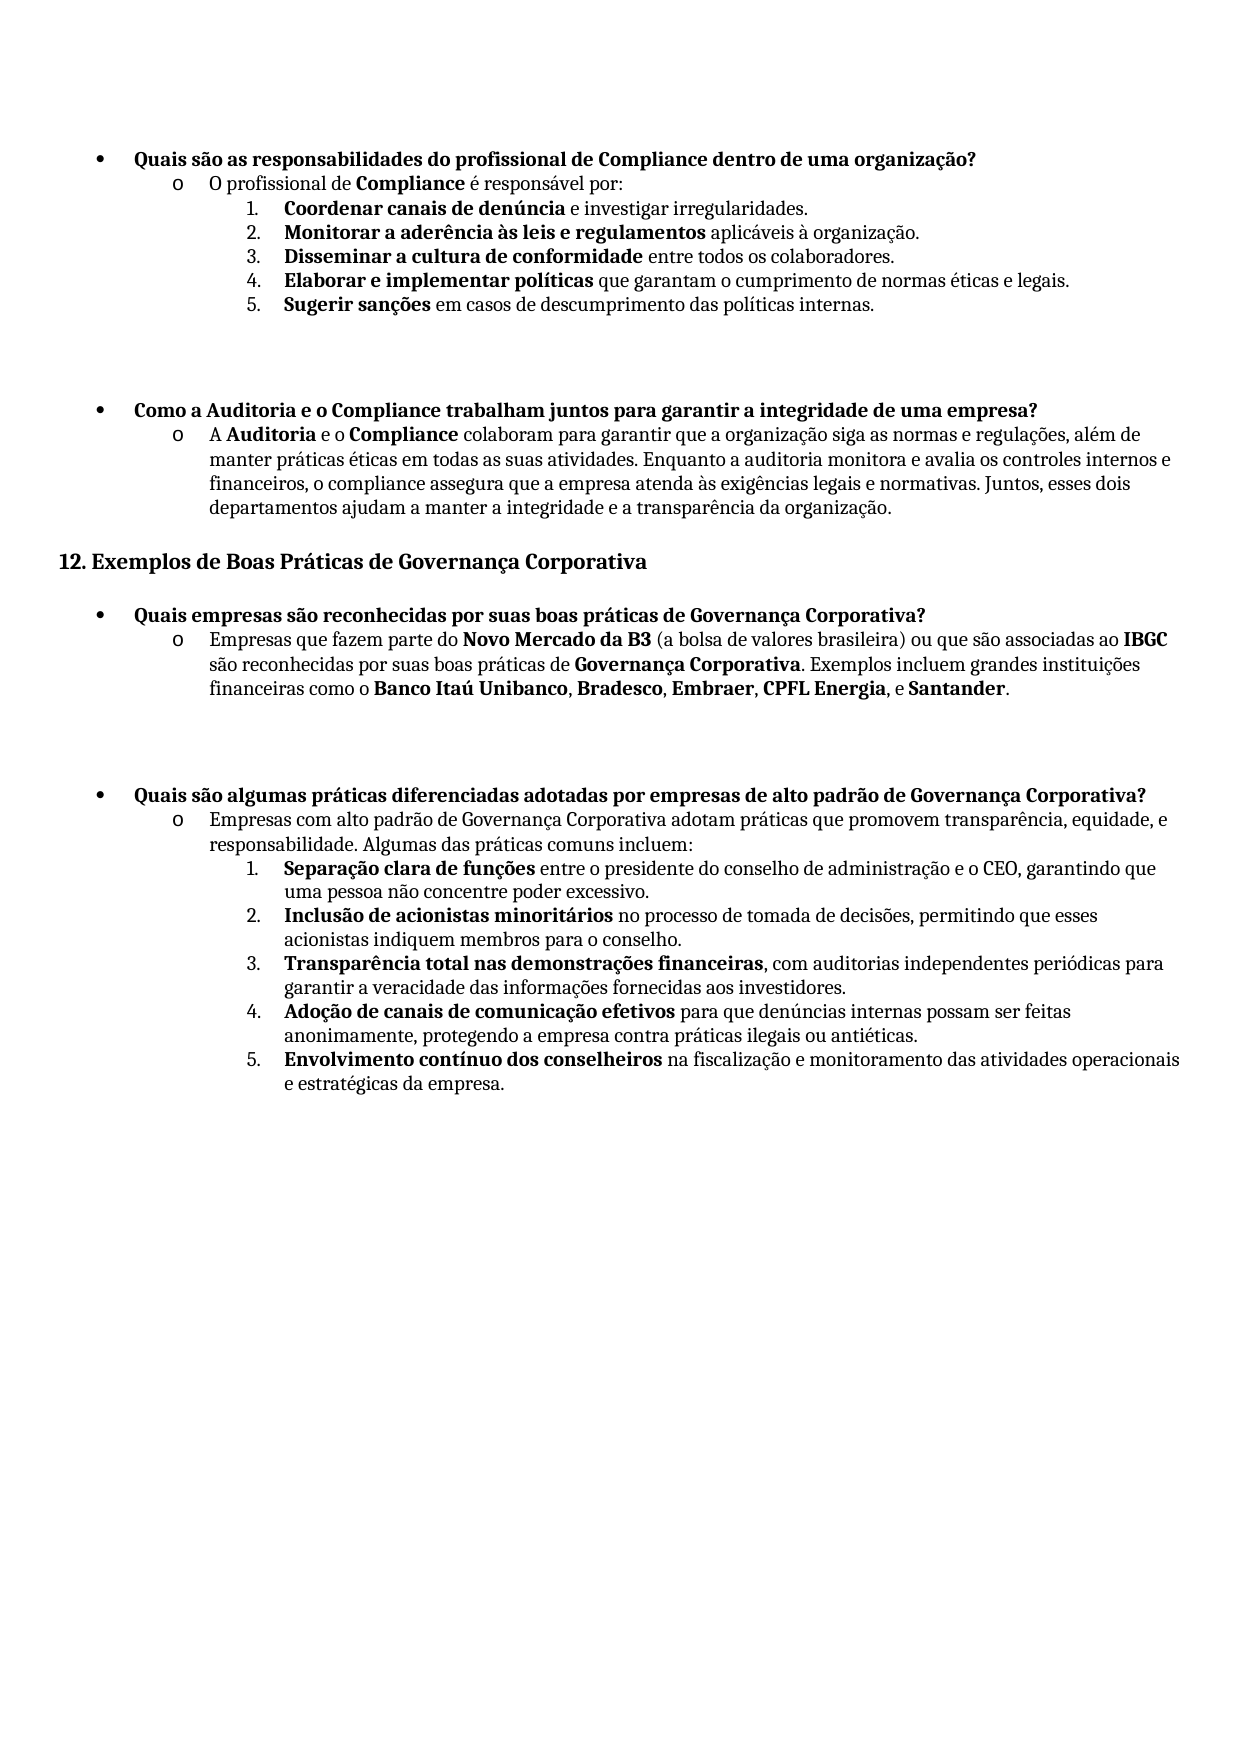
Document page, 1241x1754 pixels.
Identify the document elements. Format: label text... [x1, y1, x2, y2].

list Empresas com alto padrão de Governança Corporativa adotam práticas que promovem transparência, equidade, e responsabilidade. Algumas das práticas comuns incluem: [172, 807, 1181, 856]
list A Auditoria e o Compliance colaboram para garantir que a organização siga as normas e regulações, além de manter práticas éticas em todas as suas atividades. Enquanto a auditoria monitora e avalia os controles internos e financeiros, o compliance assegura que a empresa atenda às exigências legais e normativas. Juntos, esses dois departamentos ajudam a manter a integridade e a transparência da organização​. [172, 423, 1181, 519]
list Inclusão de acionistas minoritários no processo de tomada de decisões, permitindo que esses acionistas indiquem membros para o conselho. [247, 904, 1181, 952]
list Empresas que fazem parte do Novo Mercado da B3 (a bolsa de valores brasileira) ou que são associadas ao IBGC são reconhecidas por suas boas práticas de Governança Corporativa. Exemplos incluem grandes instituições financeiras como o Banco Itaú Unibanco, Bradesco, Embraer, CPFL Energia, e Santander​. [172, 628, 1181, 701]
list Sugerir sanções em casos de descumprimento das políticas internas. [247, 292, 1181, 316]
list Transparência total nas demonstrações financeiras, com auditorias independentes periódicas para garantir a veracidade das informações fornecidas aos investidores. [247, 952, 1181, 1000]
list Elaborar e implementar políticas que garantam o cumprimento de normas éticas e legais. [247, 268, 1181, 292]
list Adoção de canais de comunicação efetivos para que denúncias internas possam ser feitas anonimamente, protegendo a empresa contra práticas ilegais ou antiéticas. [247, 1000, 1181, 1048]
list Disseminar a cultura de conformidade entre todos os colaboradores. [247, 244, 1181, 268]
list Coordenar canais de denúncia e investigar irregularidades. [247, 197, 1181, 221]
list Como a Auditoria e o Compliance trabalham juntos para garantir a integridade de uma empresa? [97, 399, 1181, 423]
list O profissional de Compliance é responsável por: [172, 172, 1181, 197]
text 12. Exemplos de Boas Práticas de Governança Corporativa [59, 549, 1181, 575]
list Monitorar a aderência às leis e regulamentos aplicáveis à organização. [247, 221, 1181, 244]
list Quais são algumas práticas diferenciadas adotadas por empresas de alto padrão de Governança Corporativa? [97, 783, 1181, 807]
list Separação clara de funções entre o presidente do conselho de administração e o CEO, garantindo que uma pessoa não concentre poder excessivo. [247, 856, 1181, 904]
list Quais empresas são reconhecidas por suas boas práticas de Governança Corporativa? [97, 604, 1181, 628]
list Envolvimento contínuo dos conselheiros na fiscalização e monitoramento das atividades operacionais e estratégicas da empresa​. [247, 1048, 1181, 1096]
list Quais são as responsabilidades do profissional de Compliance dentro de uma organização? [97, 148, 1181, 172]
